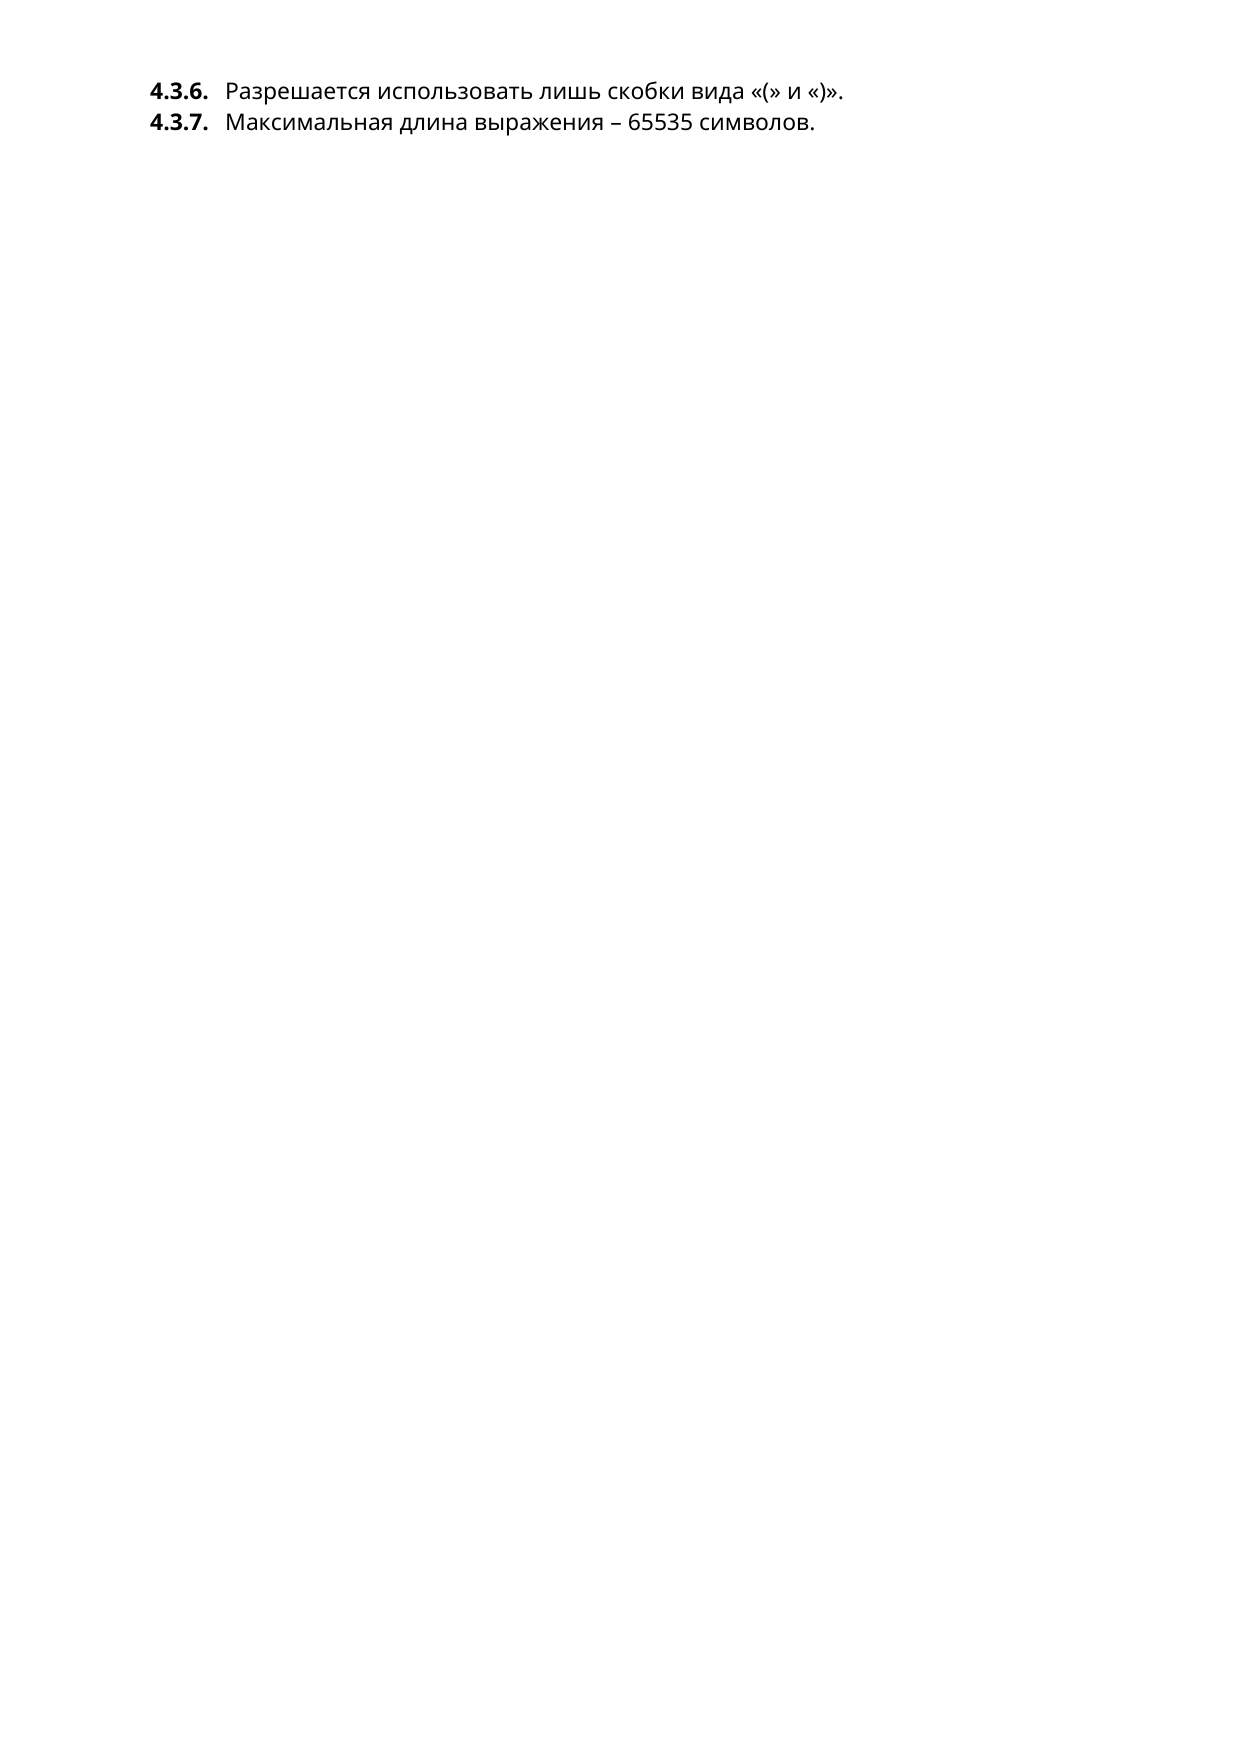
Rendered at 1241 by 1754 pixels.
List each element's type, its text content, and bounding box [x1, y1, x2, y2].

list Максимальная длина выражения – 65535 символов. [150, 106, 1165, 137]
list Разрешается использовать лишь скобки вида «(» и «)». [150, 75, 1165, 106]
